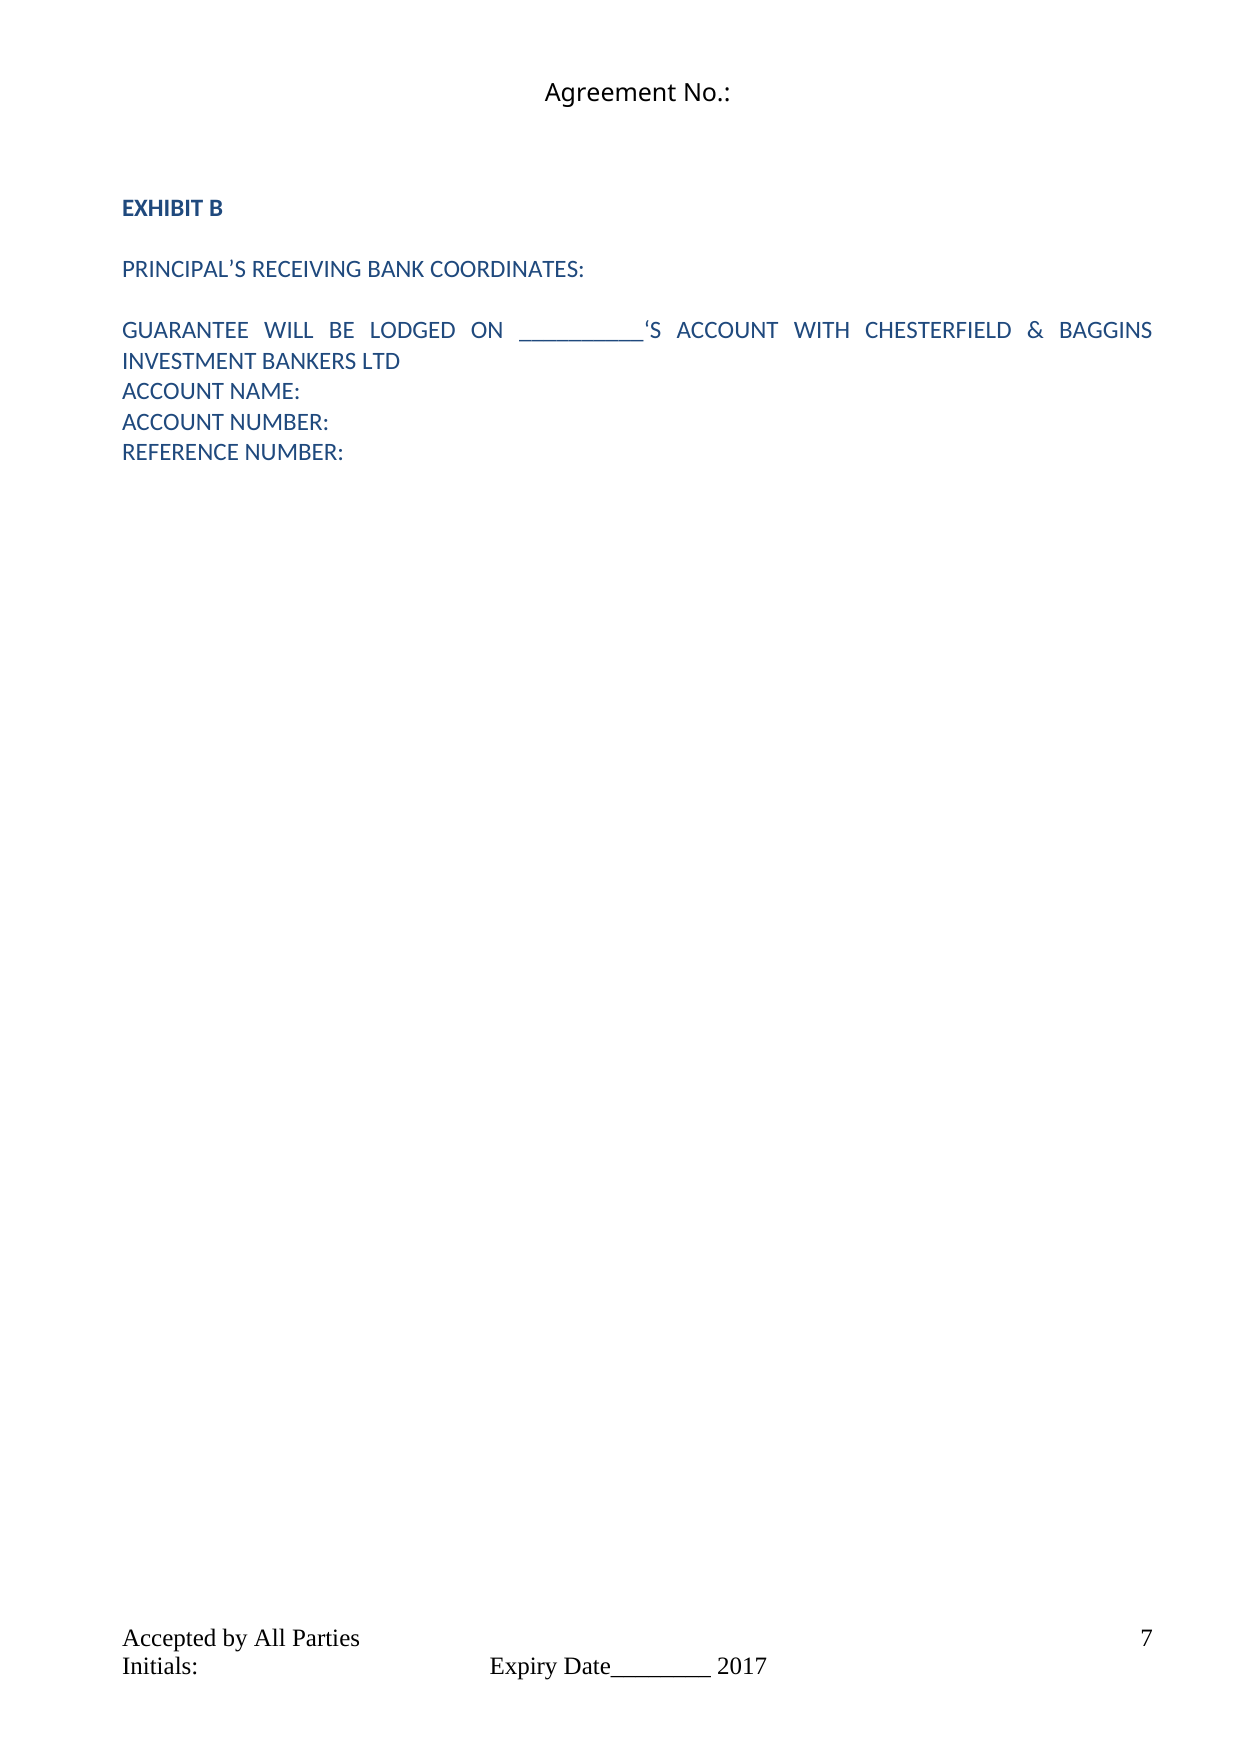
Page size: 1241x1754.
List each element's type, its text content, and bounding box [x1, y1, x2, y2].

text ACCOUNT NAME: [122, 375, 1153, 406]
text EXHIBIT B [122, 192, 1153, 223]
text PRINCIPAL’S RECEIVING BANK COORDINATES: [122, 253, 1153, 284]
text ACCOUNT NUMBER: [122, 406, 1153, 436]
text REFERENCE NUMBER: [122, 436, 1153, 467]
text GUARANTEE WILL BE LODGED ON __________‘S ACCOUNT WITH CHESTERFIELD & BAGGINS INVESTMENT BANKERS LTD [122, 314, 1153, 375]
